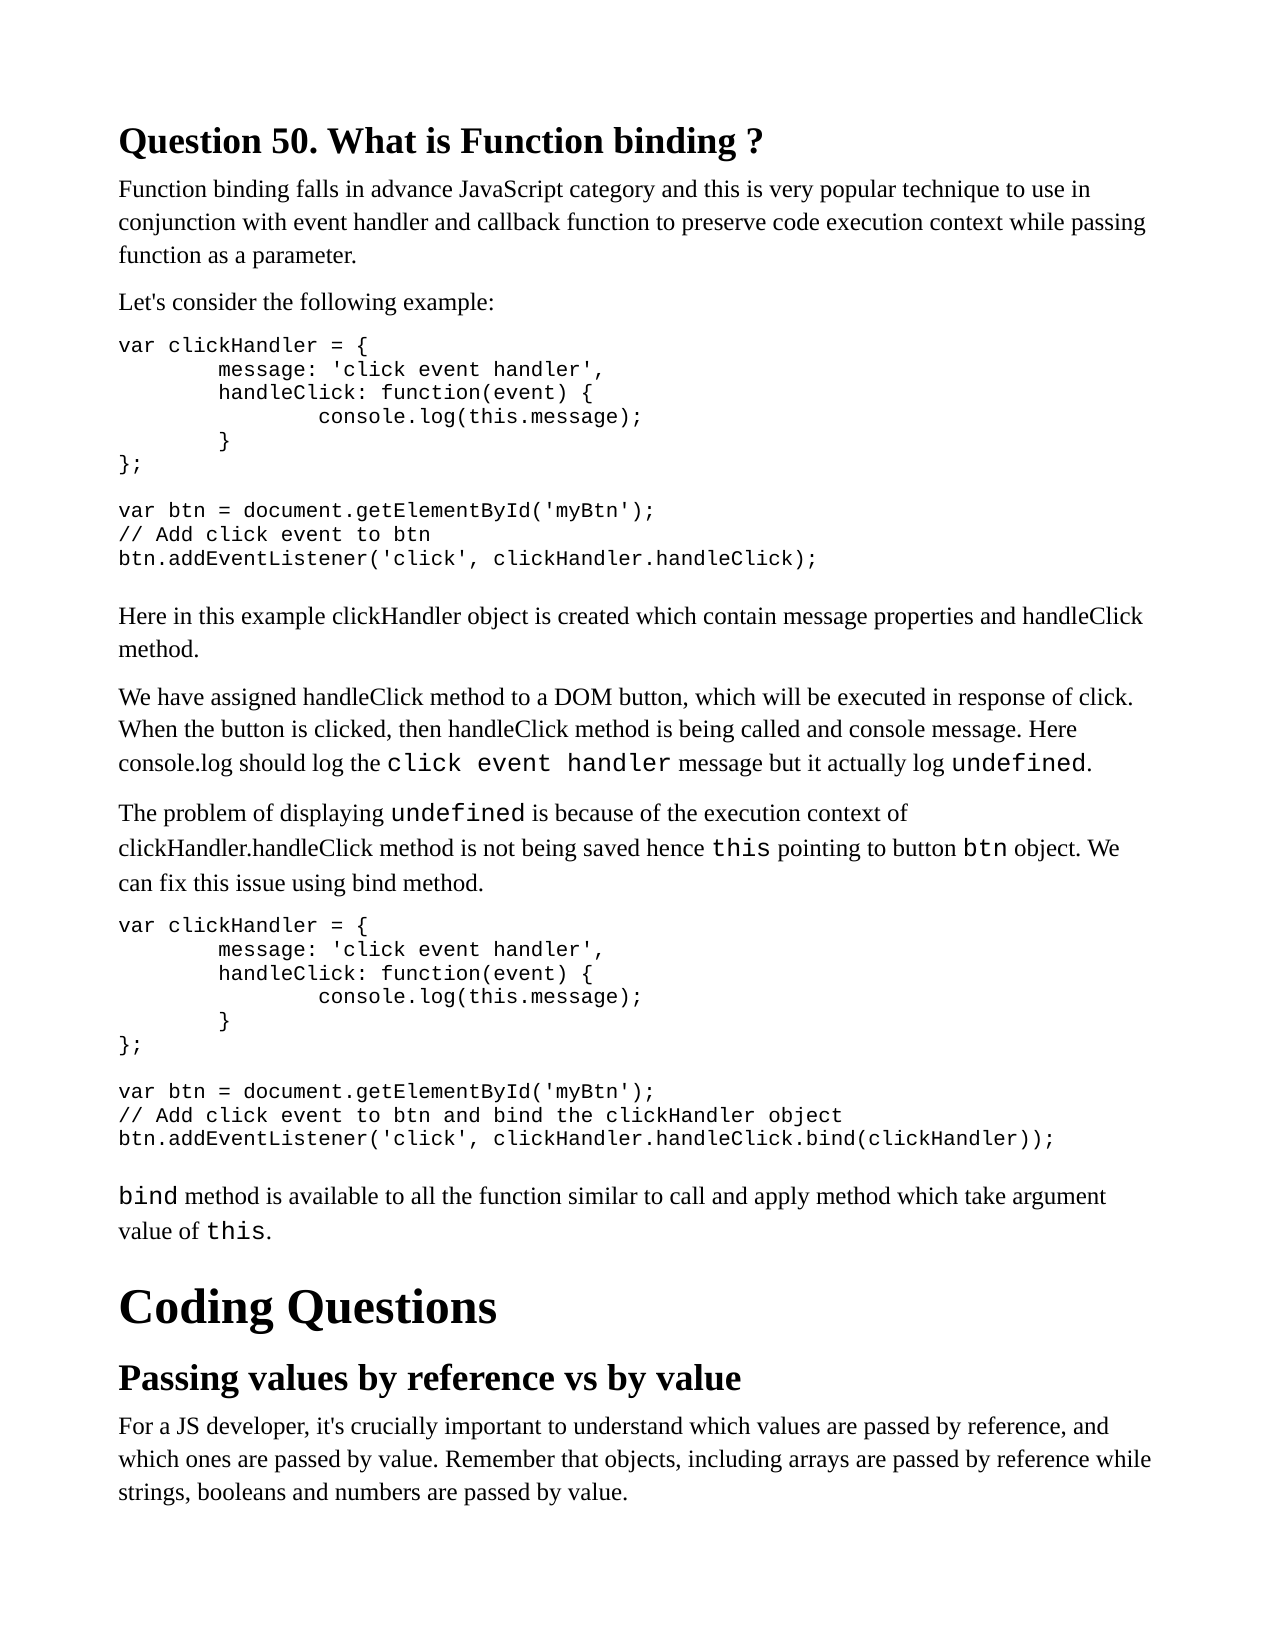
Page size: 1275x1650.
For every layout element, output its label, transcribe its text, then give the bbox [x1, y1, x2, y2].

text Function binding falls in advance JavaScript category and this is very popular technique to use in conjunction with event handler and callback function to preserve code execution context while passing function as a parameter. [118, 174, 1157, 268]
text // Add click event to btn and bind the clickHandler object [118, 1104, 1157, 1128]
text We have assigned handleClick method to a DOM button, which will be executed in response of click. When the button is clicked, then handleClick method is being called and console message. Here console.log should log the click event handler message but it actually log undefined. [118, 682, 1157, 778]
text console.log(this.message); [118, 986, 1157, 1010]
text message: 'click event handler', [118, 359, 1157, 382]
text handleClick: function(event) { [118, 382, 1157, 406]
text var btn = document.getElementById('myBtn'); [118, 501, 1157, 524]
text // Add click event to btn [118, 524, 1157, 548]
text message: 'click event handler', [118, 939, 1157, 963]
text bind method is available to all the function similar to call and apply method which take argument value of this. [118, 1181, 1157, 1247]
text console.log(this.message); [118, 406, 1157, 429]
text } [118, 429, 1157, 453]
text Here in this example clickHandler object is created which contain message properties and handleClick method. [118, 601, 1157, 663]
text }; [118, 1034, 1157, 1057]
text } [118, 1010, 1157, 1034]
text For a JS developer, it's crucially important to understand which values are passed by reference, and which ones are passed by value. Remember that objects, including arrays are passed by reference while strings, booleans and numbers are passed by value. [118, 1411, 1157, 1506]
text btn.addEventListener('click', clickHandler.handleClick); [118, 548, 1157, 571]
subtitle Coding Questions [118, 1277, 1157, 1334]
text Let's consider the following example: [118, 287, 1157, 316]
text var clickHandler = { [118, 915, 1157, 939]
subtitle Question 50. What is Function binding ? [118, 118, 1157, 161]
text The problem of displaying undefined is because of the execution context of clickHandler.handleClick method is not being saved hence this pointing to button btn object. We can fix this issue using bind method. [118, 798, 1157, 897]
text handleClick: function(event) { [118, 963, 1157, 986]
text btn.addEventListener('click', clickHandler.handleClick.bind(clickHandler)); [118, 1128, 1157, 1152]
text }; [118, 453, 1157, 477]
text var btn = document.getElementById('myBtn'); [118, 1081, 1157, 1104]
subtitle Passing values by reference vs by value [118, 1355, 1157, 1398]
text var clickHandler = { [118, 335, 1157, 359]
